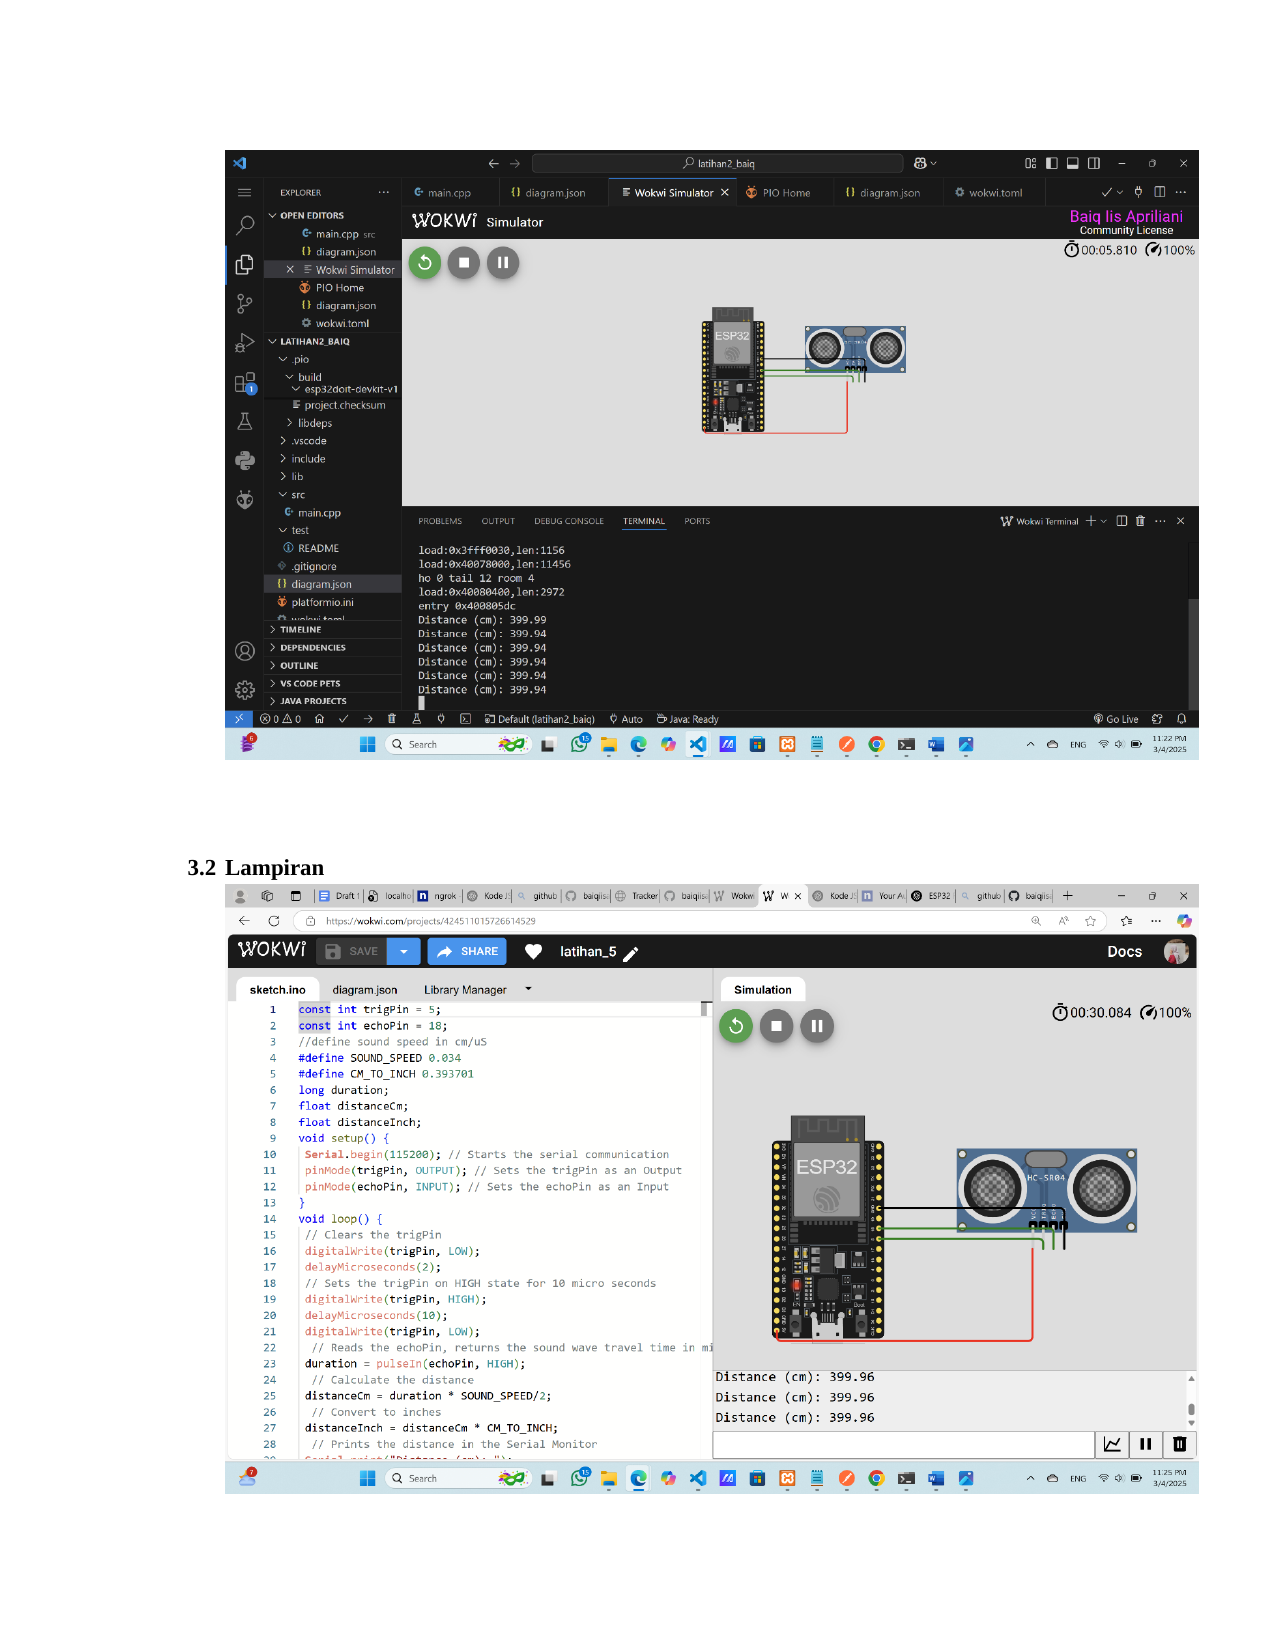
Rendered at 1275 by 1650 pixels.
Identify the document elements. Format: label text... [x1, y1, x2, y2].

picture [225, 150, 1199, 760]
picture [225, 884, 1199, 1494]
list Lampiran [187, 854, 1125, 880]
